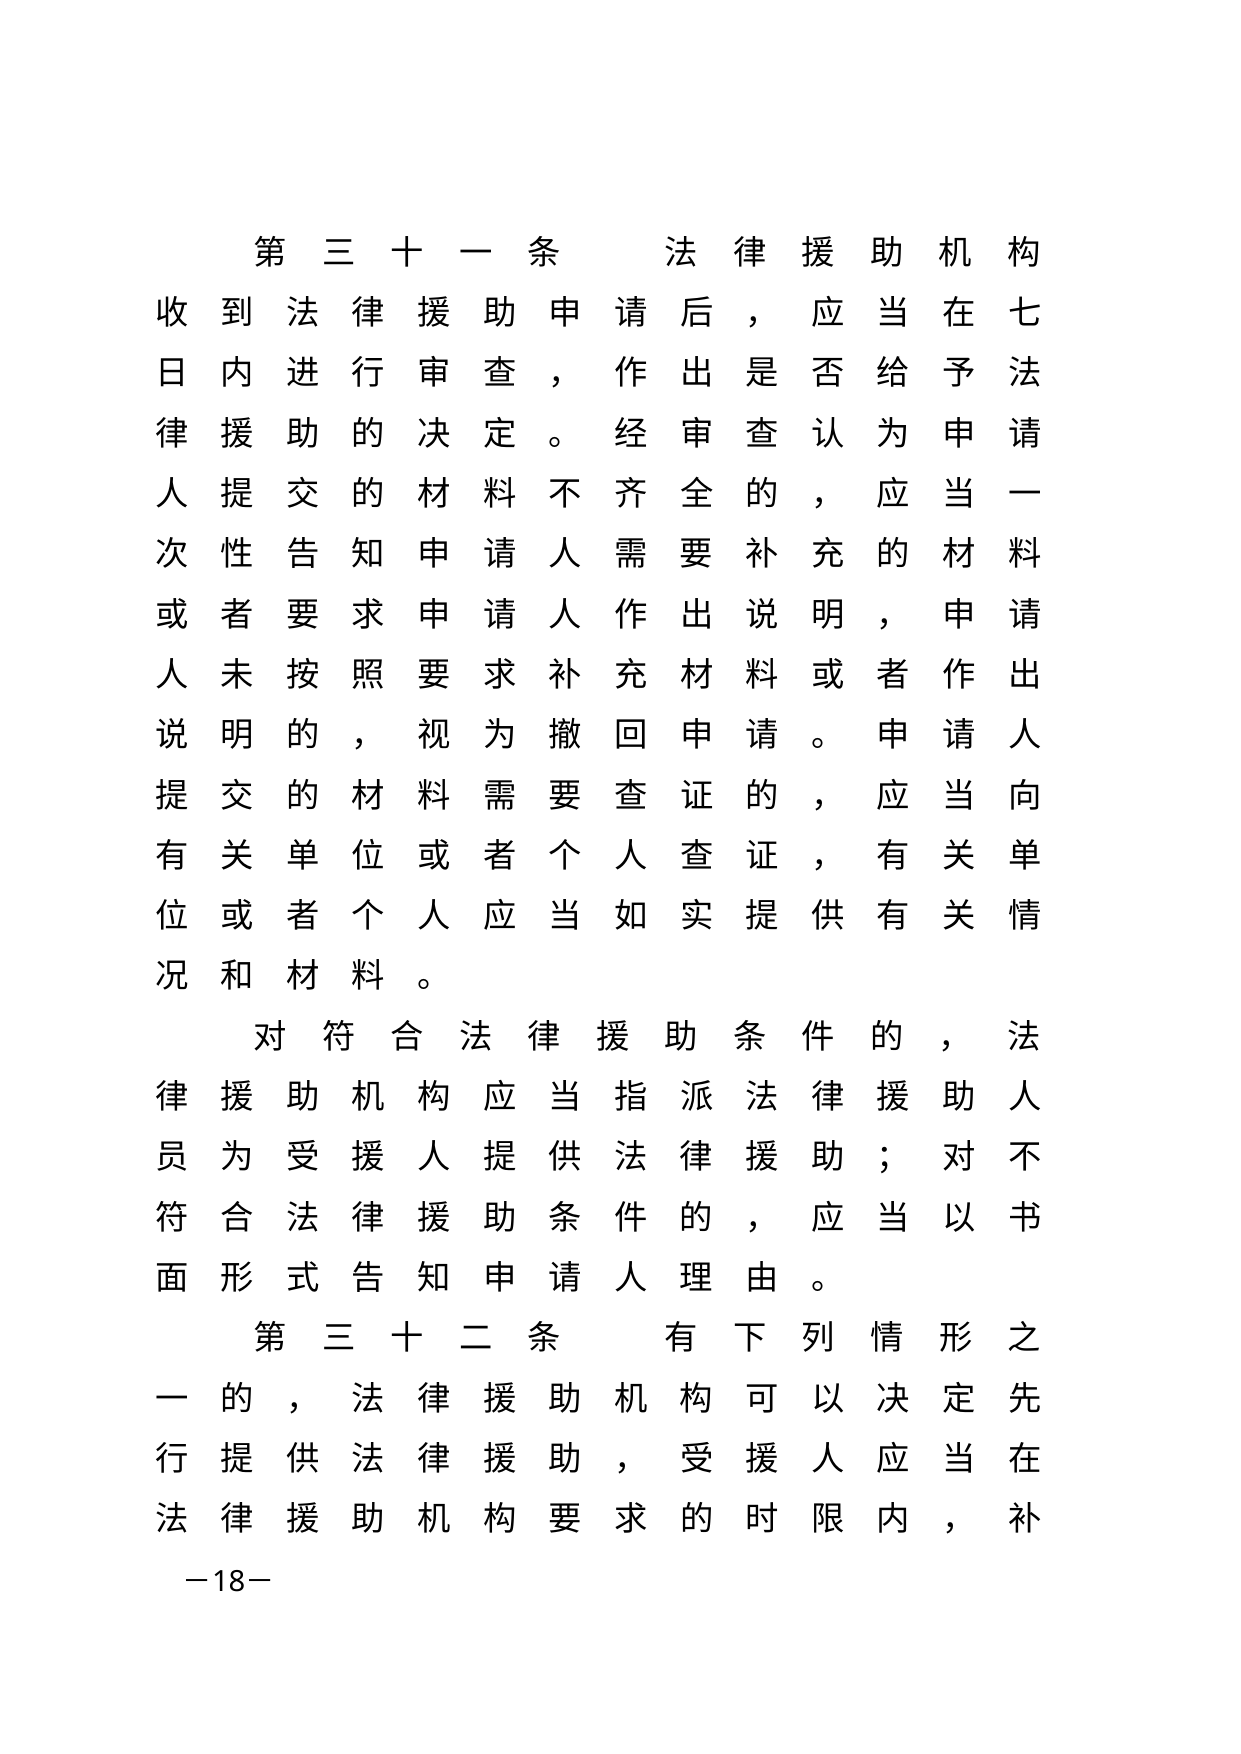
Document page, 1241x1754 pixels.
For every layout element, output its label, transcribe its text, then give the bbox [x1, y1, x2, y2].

text 第三十二条 有下列情形之一的，法律援助机构可以决定先行提供法律援助，受援人应当在法律援助机构要求的时限内，补办有关手续，补充有关材料： [155, 1305, 1073, 1546]
text 第三十一条 法律援助机构收到法律援助申请后，应当在七日内进行审查，作出是否给予法律援助的决定。经审查认为申请人提交的材料不齐全的，应当一次性告知申请人需要补充的材料或者要求申请人作出说明，申请人未按照要求补充材料或者作出说明的，视为撤回申请。申请人提交的材料需要查证的，应当向有关单位或者个人查证，有关单位或者个人应当如实提供有关情况和材料。 [155, 219, 1073, 1003]
text 对符合法律援助条件的，法律援助机构应当指派法律援助人员为受援人提供法律援助；对不符合法律援助条件的，应当以书面形式告知申请人理由。 [155, 1003, 1073, 1305]
